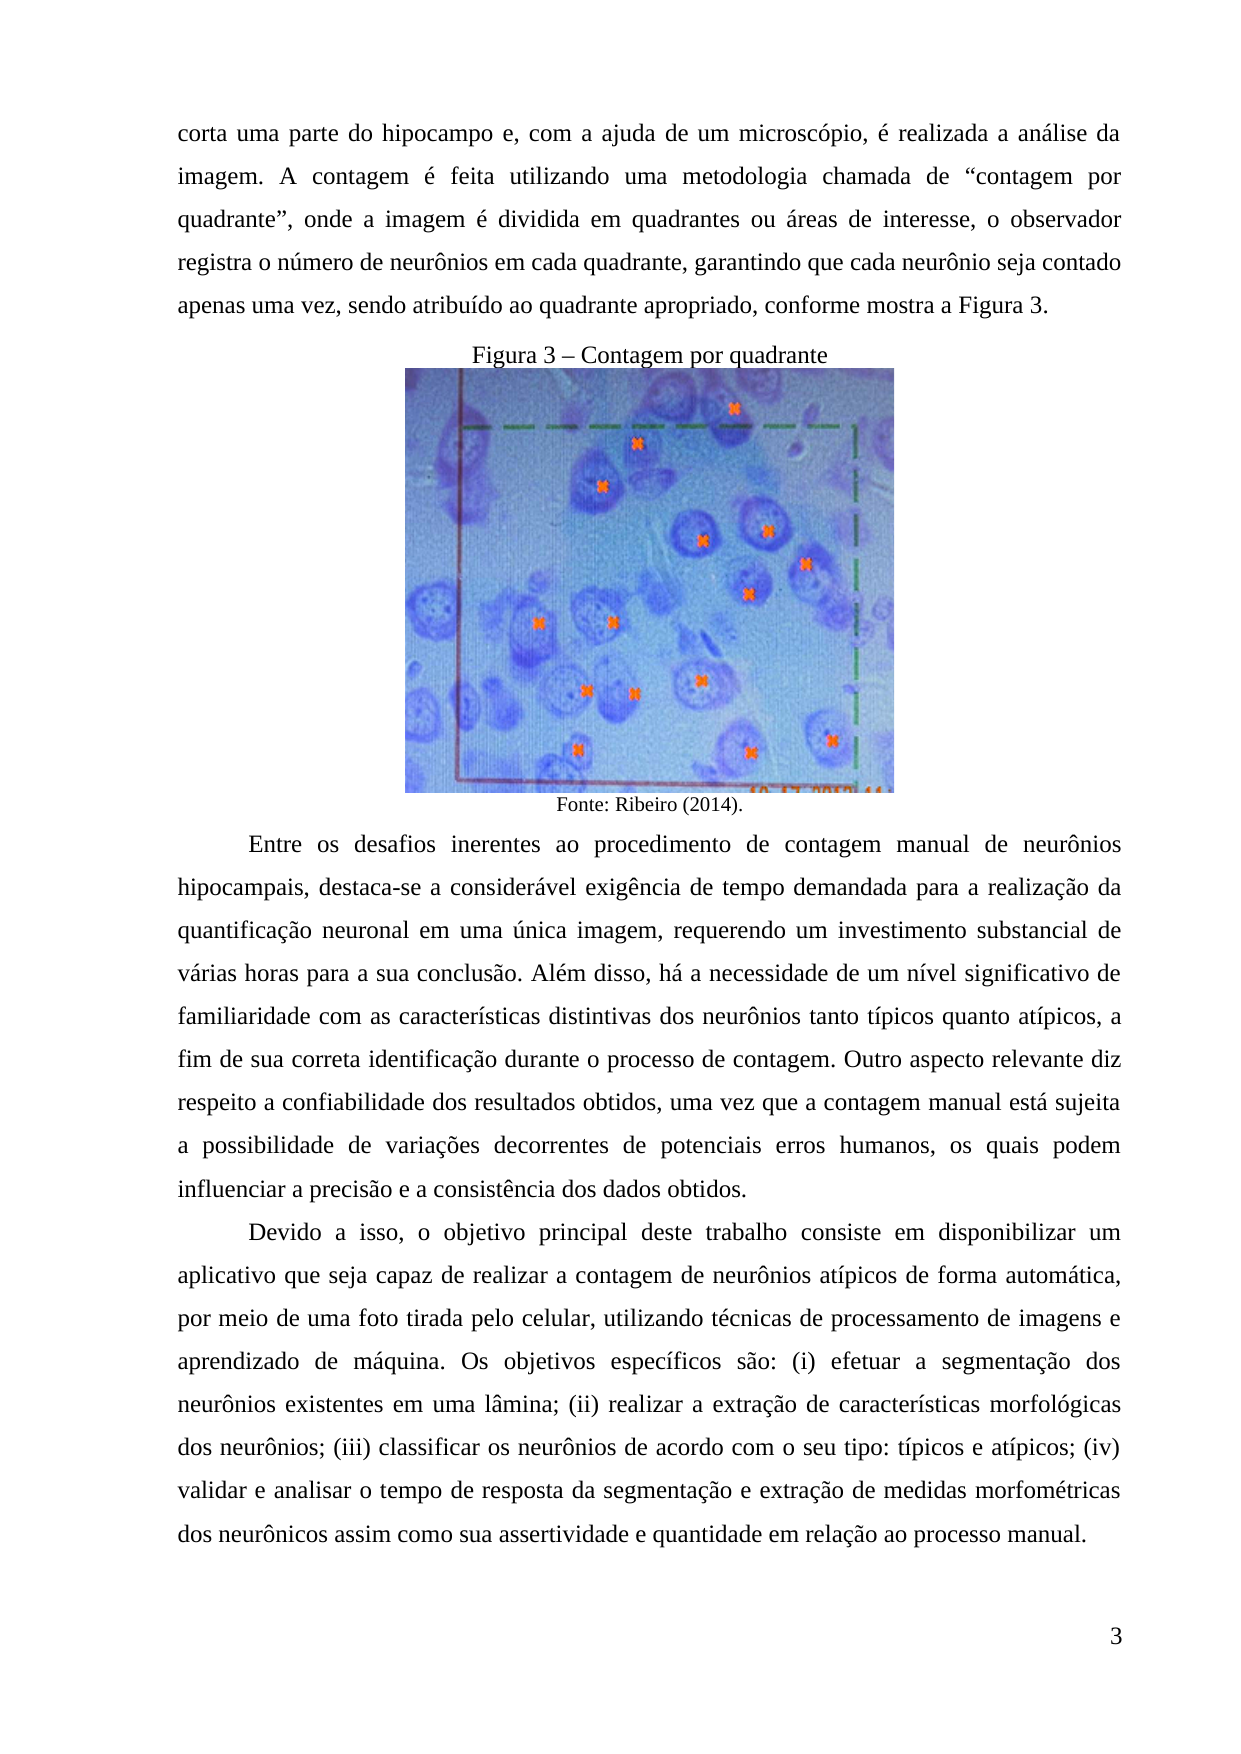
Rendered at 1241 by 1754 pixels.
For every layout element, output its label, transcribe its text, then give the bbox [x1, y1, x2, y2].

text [177, 118, 1122, 319]
text Figura 3 – Contagem por quadrante [177, 340, 1122, 369]
text Devido a isso, o objetivo principal deste trabalho consiste em disponibilizar um aplicativo que seja capaz de realizar a contagem de neurônios atípicos de forma automática, por meio de uma foto tirada pelo celular, utilizando técnicas de processamento de imagens e aprendizado de máquina. Os objetivos específicos são: (i) efetuar a segmentação dos neurônios existentes em uma lâmina; (ii) realizar a extração de características morfológicas dos neurônios; (iii) classificar os neurônios de acordo com o seu tipo: típicos e atípicos; (iv) validar e analisar o tempo de resposta da segmentação e extração de medidas morfométricas dos neurônicos assim como sua assertividade e quantidade em relação ao processo manual. [177, 1217, 1122, 1547]
text Fonte: Ribeiro (2014). [177, 792, 1122, 816]
text Entre os desafios inerentes ao procedimento de contagem manual de neurônios hipocampais, destaca-se a considerável exigência de tempo demandada para a realização da quantificação neuronal em uma única imagem, requerendo um investimento substancial de várias horas para a sua conclusão. Além disso, há a necessidade de um nível significativo de familiaridade com as características distintivas dos neurônios tanto típicos quanto atípicos, a fim de sua correta identificação durante o processo de contagem. Outro aspecto relevante diz respeito a confiabilidade dos resultados obtidos, uma vez que a contagem manual está sujeita a possibilidade de variações decorrentes de potenciais erros humanos, os quais podem influenciar a precisão e a consistência dos dados obtidos. [177, 829, 1122, 1202]
picture [405, 368, 895, 793]
